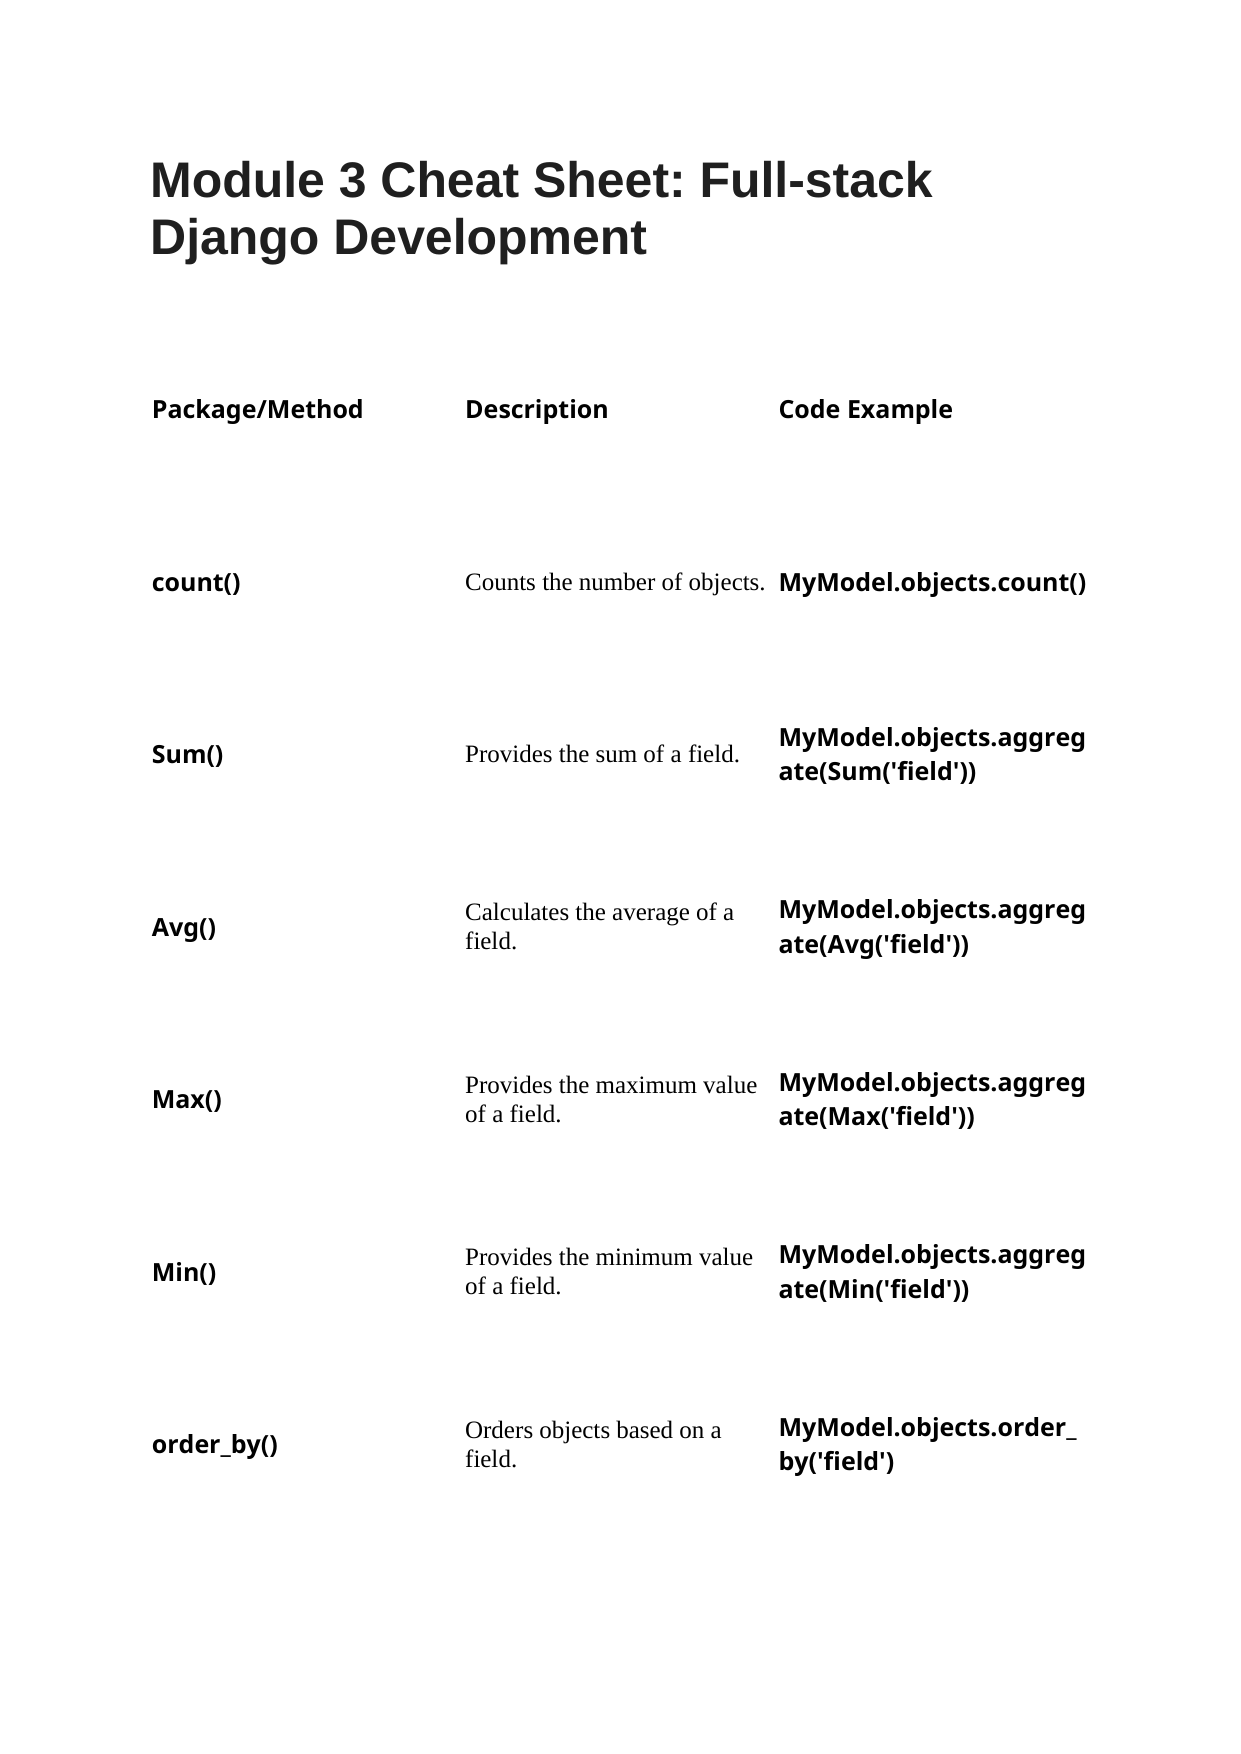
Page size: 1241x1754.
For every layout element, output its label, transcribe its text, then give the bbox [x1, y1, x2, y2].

table_cell Sum() [150, 668, 463, 840]
table_header Package/Method [150, 323, 463, 495]
table_cell MyModel.objects.aggregate(Max('field')) [777, 1013, 1090, 1185]
table_cell count() [150, 495, 463, 667]
table_cell MyModel.objects.count() [777, 495, 1090, 667]
table_cell Min() [150, 1185, 463, 1357]
table_cell Calculates the average of a field. [463, 840, 777, 1012]
table_cell Avg() [150, 840, 463, 1012]
table_cell MyModel.objects.order_by('field') [777, 1358, 1090, 1530]
table_cell MyModel.objects.aggregate(Sum('field')) [777, 668, 1090, 840]
table_cell Provides the sum of a field. [463, 668, 777, 840]
table_cell order_by() [150, 1358, 463, 1530]
table_cell Provides the maximum value of a field. [463, 1013, 777, 1185]
table_header Description [463, 323, 777, 495]
table_cell MyModel.objects.aggregate(Avg('field')) [777, 840, 1090, 1012]
table_header Code Example [777, 323, 1090, 495]
table_cell Counts the number of objects. [463, 495, 777, 667]
text Module 3 Cheat Sheet: Full-stack Django Development [150, 150, 1090, 265]
table_cell Provides the minimum value of a field. [463, 1185, 777, 1357]
table_cell Orders objects based on a field. [463, 1358, 777, 1530]
table_cell MyModel.objects.aggregate(Min('field')) [777, 1185, 1090, 1357]
table_cell Max() [150, 1013, 463, 1185]
